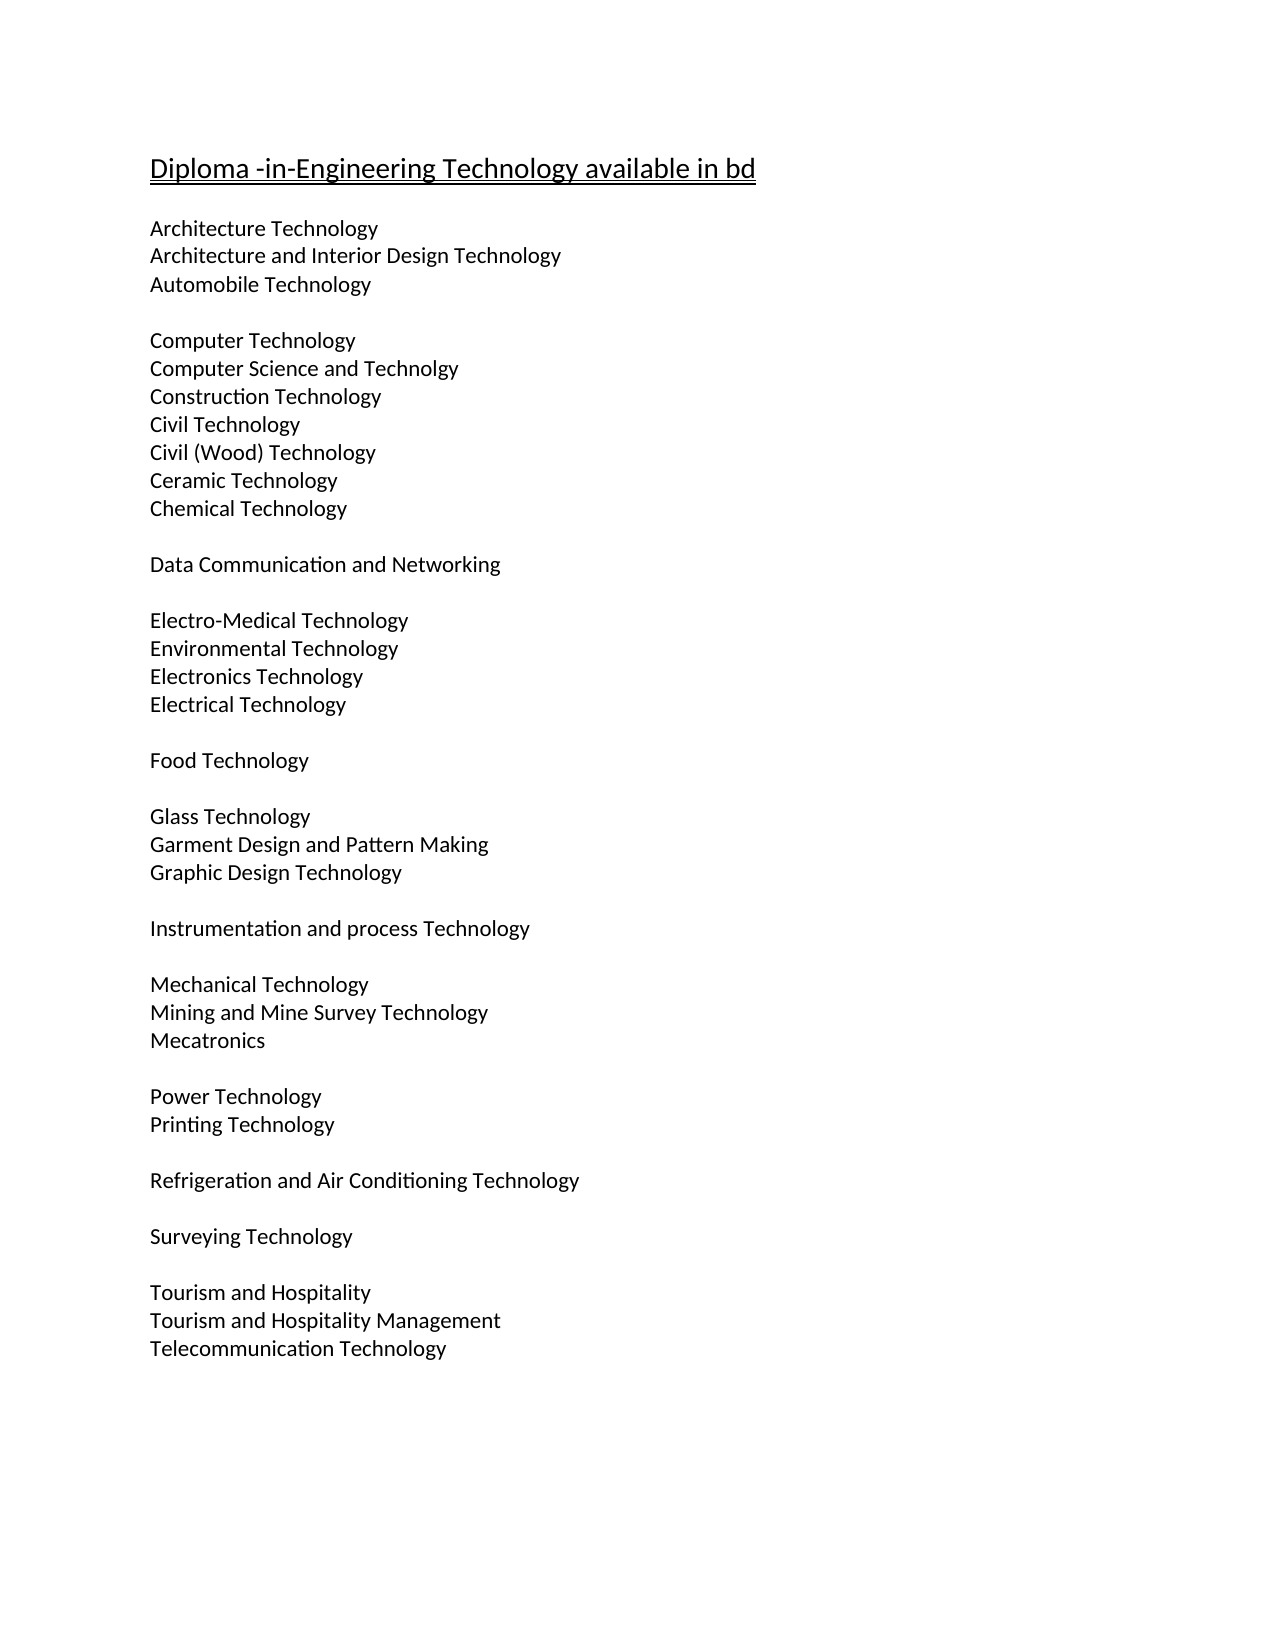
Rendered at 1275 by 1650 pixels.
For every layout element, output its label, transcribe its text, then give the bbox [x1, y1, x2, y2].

text Surveying Technology [150, 1222, 1125, 1250]
text Tourism and Hospitality [150, 1278, 1125, 1306]
text Data Communication and Networking [150, 550, 1125, 578]
text Mechanical Technology [150, 970, 1125, 998]
text Civil Technology [150, 410, 1125, 438]
text Refrigeration and Air Conditioning Technology [150, 1166, 1125, 1194]
text Tourism and Hospitality Management [150, 1306, 1125, 1334]
text Mecatronics [150, 1026, 1125, 1054]
text Glass Technology [150, 802, 1125, 830]
text Environmental Technology [150, 634, 1125, 662]
text Food Technology [150, 746, 1125, 774]
text Telecommunication Technology [150, 1334, 1125, 1362]
text Printing Technology [150, 1110, 1125, 1138]
text Instrumentation and process Technology [150, 914, 1125, 942]
text Mining and Mine Survey Technology [150, 998, 1125, 1026]
text Computer Science and Technolgy [150, 354, 1125, 382]
text Architecture Technology [150, 214, 1125, 242]
text Chemical Technology [150, 494, 1125, 522]
text Ceramic Technology [150, 466, 1125, 494]
text Diploma -in-Engineering Technology available in bd [150, 150, 1125, 186]
text Construction Technology [150, 382, 1125, 410]
text Civil (Wood) Technology [150, 438, 1125, 466]
text Electrical Technology [150, 690, 1125, 718]
text Graphic Design Technology [150, 858, 1125, 886]
text Architecture and Interior Design Technology [150, 242, 1125, 270]
text Automobile Technology [150, 270, 1125, 298]
text Electro-Medical Technology [150, 606, 1125, 634]
text Garment Design and Pattern Making [150, 830, 1125, 858]
text Power Technology [150, 1082, 1125, 1110]
text Computer Technology [150, 326, 1125, 354]
text Electronics Technology [150, 662, 1125, 690]
